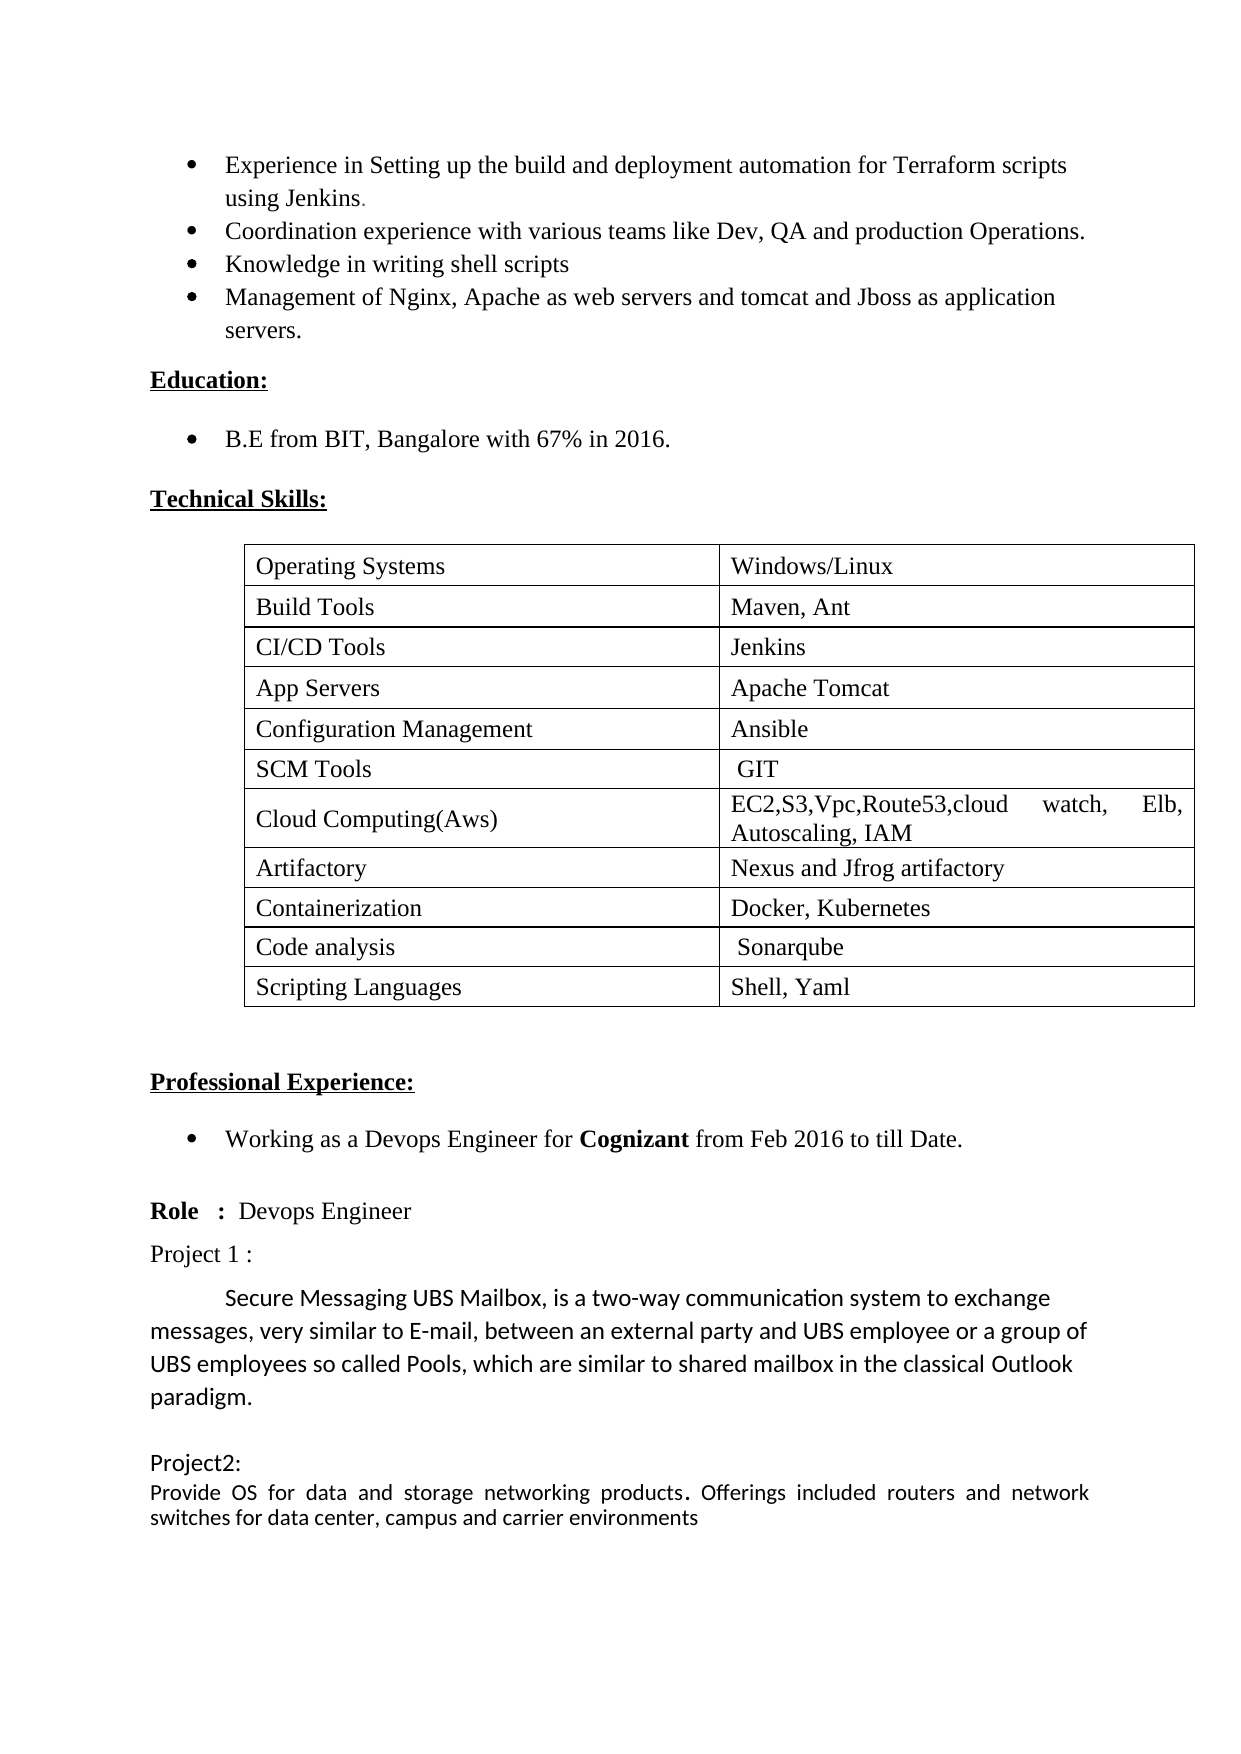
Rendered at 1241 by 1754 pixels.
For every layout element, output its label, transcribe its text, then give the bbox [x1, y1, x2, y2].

table_cell SCM Tools [245, 750, 719, 788]
table_cell Docker, Kubernetes [720, 888, 1194, 926]
table_cell Containerization [245, 888, 719, 926]
table_cell CI/CD Tools [245, 628, 719, 666]
list B.E from BIT, Bangalore with 67% in 2016. [187, 424, 1090, 453]
table_cell Configuration Management [245, 709, 719, 748]
table_cell Apache Tomcat [720, 667, 1194, 707]
table_cell Nexus and Jfrog artifactory [720, 848, 1194, 887]
table_cell Build Tools [245, 586, 719, 626]
table_cell Code analysis [245, 928, 719, 966]
text Project2: [150, 1447, 1090, 1478]
table_cell Cloud Computing(Aws) [245, 789, 719, 847]
text Role : Devops Engineer [150, 1196, 1090, 1225]
list Management of Nginx, Apache as web servers and tomcat and Jboss as application servers. [187, 282, 1090, 344]
list Coordination experience with various teams like Dev, QA and production Operations. [187, 216, 1090, 245]
table_cell Scripting Languages [245, 967, 719, 1006]
list Knowledge in writing shell scripts [187, 249, 1090, 278]
list Provide OS for data and storage networking products. Offerings included routers and network switches for data center, campus and carrier environments [150, 1480, 1090, 1530]
text Project 1 : [150, 1239, 1090, 1268]
text Education: [150, 365, 1090, 393]
table_cell Maven, Ant [720, 586, 1194, 626]
table_cell Ansible [720, 709, 1194, 748]
table_cell Artifactory [245, 848, 719, 887]
table_cell EC2,S3,Vpc,Route53,cloud watch, Elb, Autoscaling, IAM [720, 789, 1194, 847]
table_header Windows/Linux [720, 545, 1194, 585]
list Experience in Setting up the build and deployment automation for Terraform scripts using Jenkins. [187, 150, 1090, 212]
text Secure Messaging UBS Mailbox, is a two-way communication system to exchange messages, very similar to E-mail, between an external party and UBS employee or a group of UBS employees so called Pools, which are similar to shared mailbox in the classical Outlook paradigm. [150, 1282, 1090, 1412]
table_cell Jenkins [720, 628, 1194, 666]
text Professional Experience: [150, 1067, 1090, 1096]
text Technical Skills: [150, 484, 1090, 513]
table_cell Shell, Yaml [720, 967, 1194, 1006]
table_cell GIT [720, 750, 1194, 788]
table_header Operating Systems [245, 545, 719, 585]
list Working as a Devops Engineer for Cognizant from Feb 2016 to till Date. [187, 1124, 1090, 1153]
table_cell Sonarqube [720, 928, 1194, 966]
table_cell App Servers [245, 667, 719, 707]
